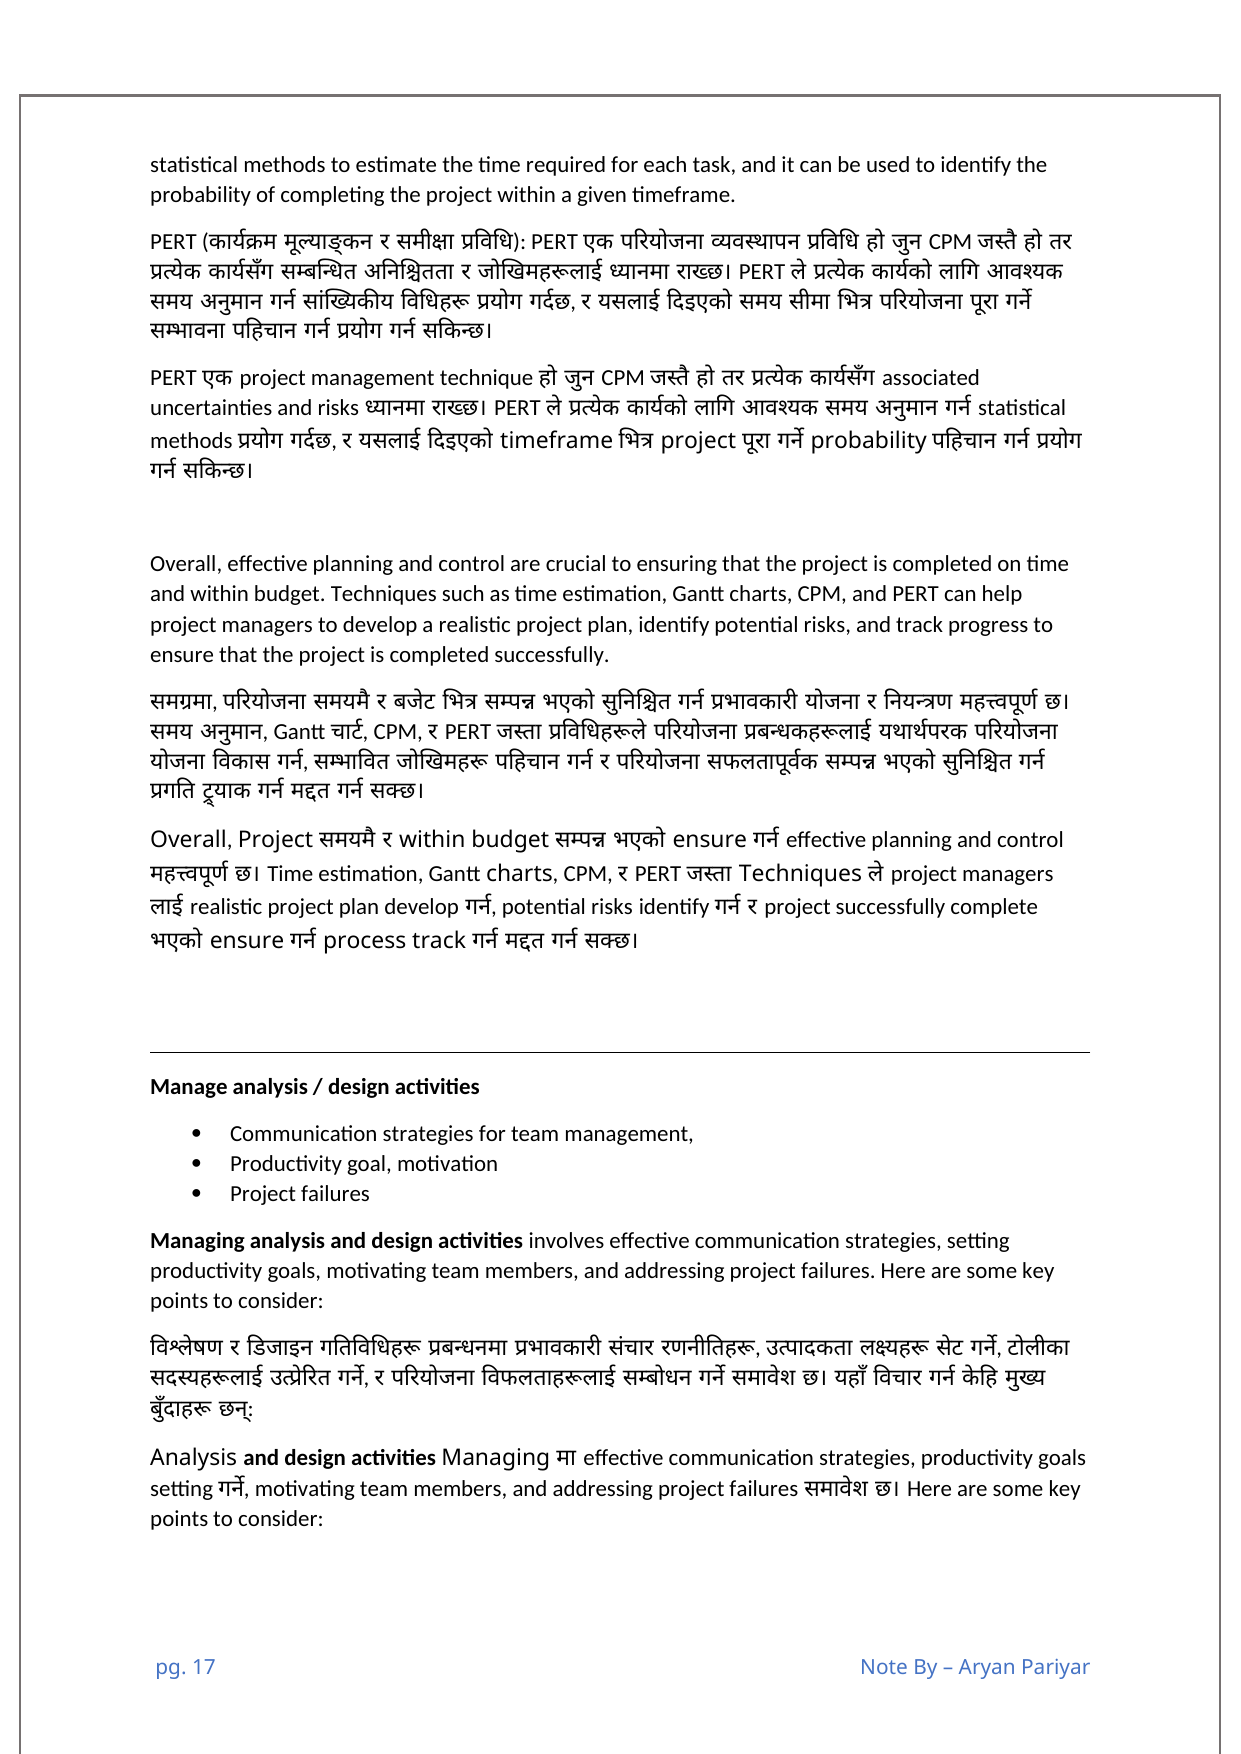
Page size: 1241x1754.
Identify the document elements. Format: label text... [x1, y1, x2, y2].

text PERT एक project management technique हो जुन CPM जस्तै हो तर प्रत्येक कार्यसँग associated uncertainties and risks ध्यानमा राख्छ। PERT ले प्रत्येक कार्यको लागि आवश्यक समय अनुमान गर्न statistical methods प्रयोग गर्दछ, र यसलाई दिइएको timeframe भित्र project पूरा गर्ने probability पहिचान गर्न प्रयोग गर्न सकिन्छ। [150, 363, 1090, 484]
text Analysis and design activities Managing मा effective communication strategies, productivity goals setting गर्ने, motivating team members, and addressing project failures समावेश छ। Here are some key points to consider: [150, 1441, 1090, 1532]
text Managing analysis and design activities involves effective communication strategies, setting productivity goals, motivating team members, and addressing project failures. Here are some key points to consider: [150, 1226, 1090, 1314]
text विश्लेषण र डिजाइन गतिविधिहरू प्रबन्धनमा प्रभावकारी संचार रणनीतिहरू, उत्पादकता लक्ष्यहरू सेट गर्ने, टोलीका सदस्यहरूलाई उत्प्रेरित गर्ने, र परियोजना विफलताहरूलाई सम्बोधन गर्ने समावेश छ। यहाँ विचार गर्न केहि मुख्य बुँदाहरू छन्: [150, 1333, 1090, 1422]
list Project failures [192, 1179, 1090, 1207]
text Overall, effective planning and control are crucial to ensuring that the project is completed on time and within budget. Techniques such as time estimation, Gantt charts, CPM, and PERT can help project managers to develop a realistic project plan, identify potential risks, and track progress to ensure that the project is completed successfully. [150, 549, 1090, 668]
text Manage analysis / design activities [150, 1072, 1090, 1100]
text Overall, Project समयमै र within budget सम्पन्न भएको ensure गर्न effective planning and control महत्त्वपूर्ण छ। Time estimation, Gantt charts, CPM, र PERT जस्ता Techniques ले project managers लाई realistic project plan develop गर्न, potential risks identify गर्न र project successfully complete भएको ensure गर्न process track गर्न मद्दत गर्न सक्छ। [150, 823, 1090, 955]
text समग्रमा, परियोजना समयमै र बजेट भित्र सम्पन्न भएको सुनिश्चित गर्न प्रभावकारी योजना र नियन्त्रण महत्त्वपूर्ण छ। समय अनुमान, Gantt चार्ट, CPM, र PERT जस्ता प्रविधिहरूले परियोजना प्रबन्धकहरूलाई यथार्थपरक परियोजना योजना विकास गर्न, सम्भावित जोखिमहरू पहिचान गर्न र परियोजना सफलतापूर्वक सम्पन्न भएको सुनिश्चित गर्न प्रगति ट्र्याक गर्न मद्दत गर्न सक्छ। [150, 687, 1090, 804]
list Productivity goal, motivation [192, 1149, 1090, 1177]
list Communication strategies for team management, [192, 1119, 1090, 1147]
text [150, 150, 1090, 208]
text PERT (कार्यक्रम मूल्याङ्कन र समीक्षा प्रविधि): PERT एक परियोजना व्यवस्थापन प्रविधि हो जुन CPM जस्तै हो तर प्रत्येक कार्यसँग सम्बन्धित अनिश्चितता र जोखिमहरूलाई ध्यानमा राख्छ। PERT ले प्रत्येक कार्यको लागि आवश्यक समय अनुमान गर्न सांख्यिकीय विधिहरू प्रयोग गर्दछ, र यसलाई दिइएको समय सीमा भित्र परियोजना पूरा गर्ने सम्भावना पहिचान गर्न प्रयोग गर्न सकिन्छ। [150, 227, 1090, 344]
